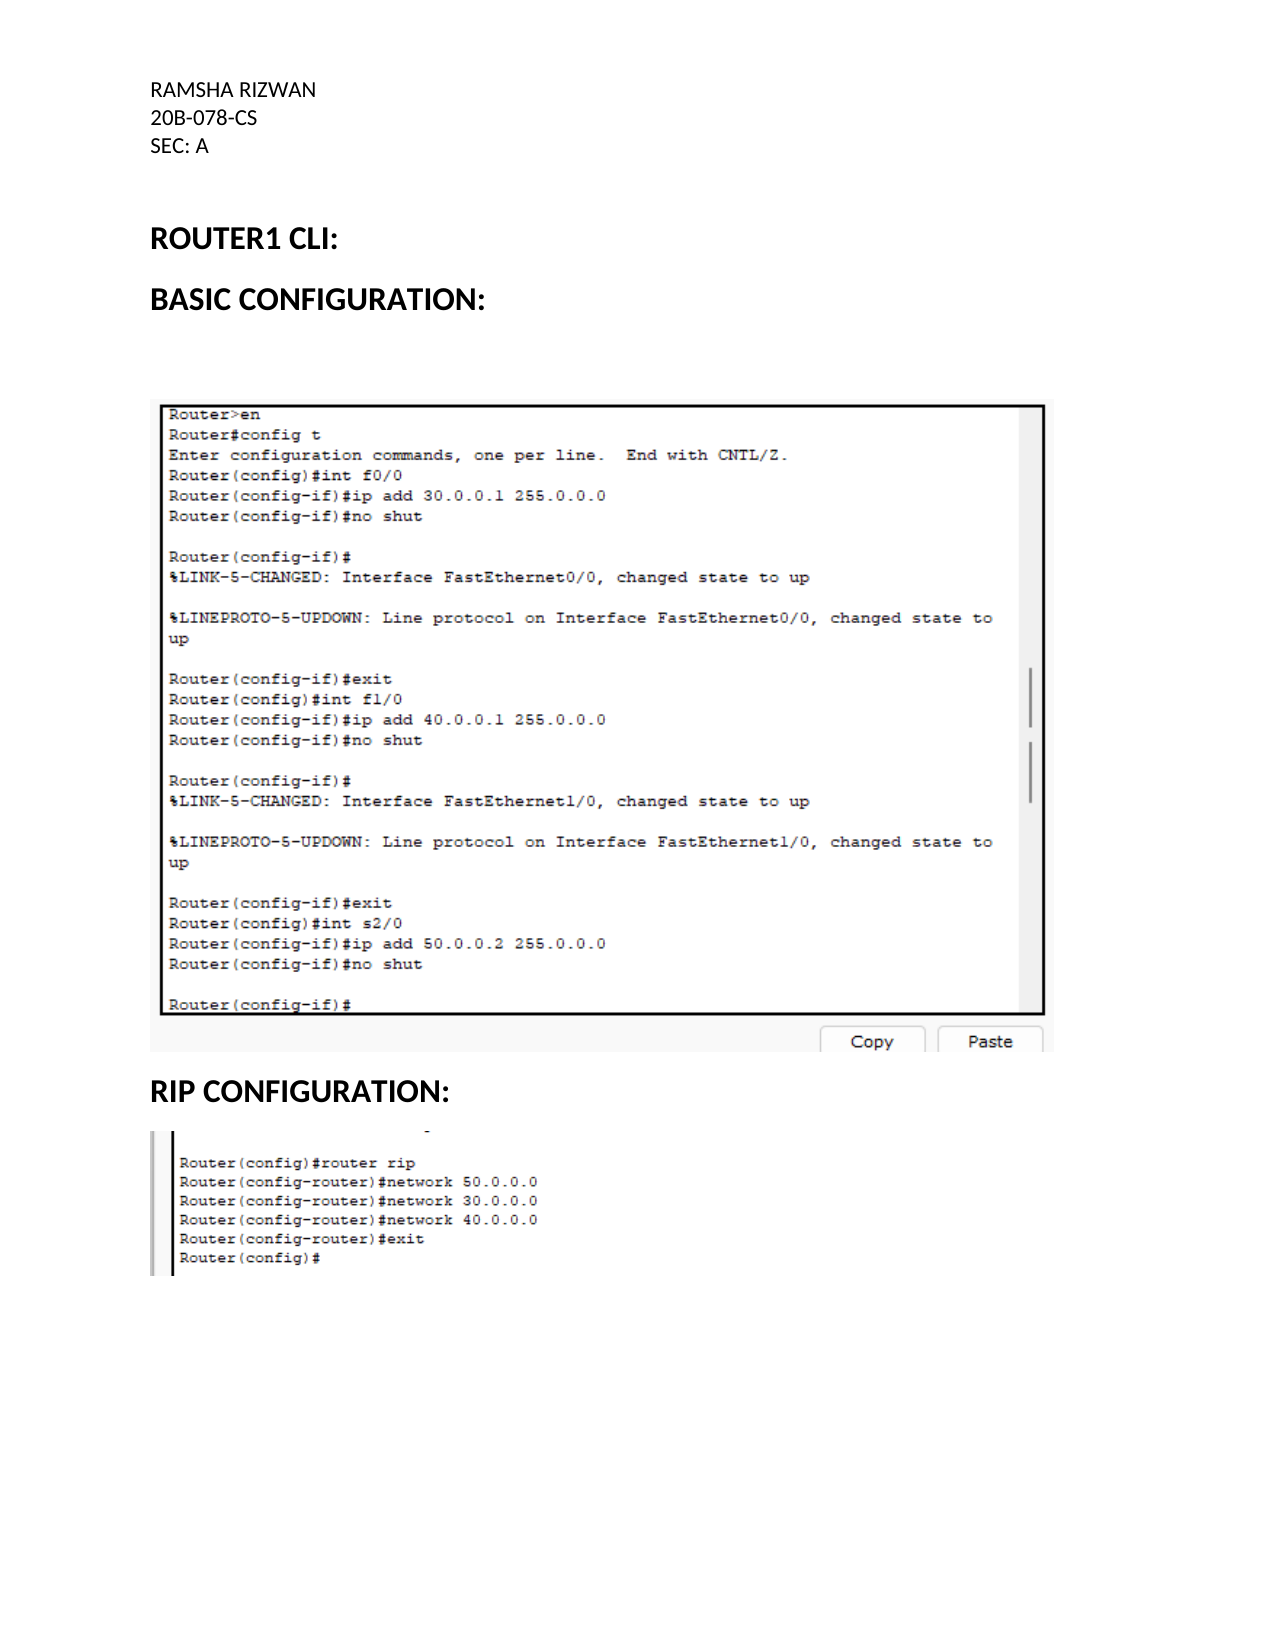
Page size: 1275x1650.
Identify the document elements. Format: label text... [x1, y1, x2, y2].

text BASIC CONFIGURATION: [150, 278, 1135, 318]
picture [150, 1131, 538, 1276]
picture [150, 399, 1054, 1052]
text ROUTER1 CLI: [150, 217, 1135, 258]
